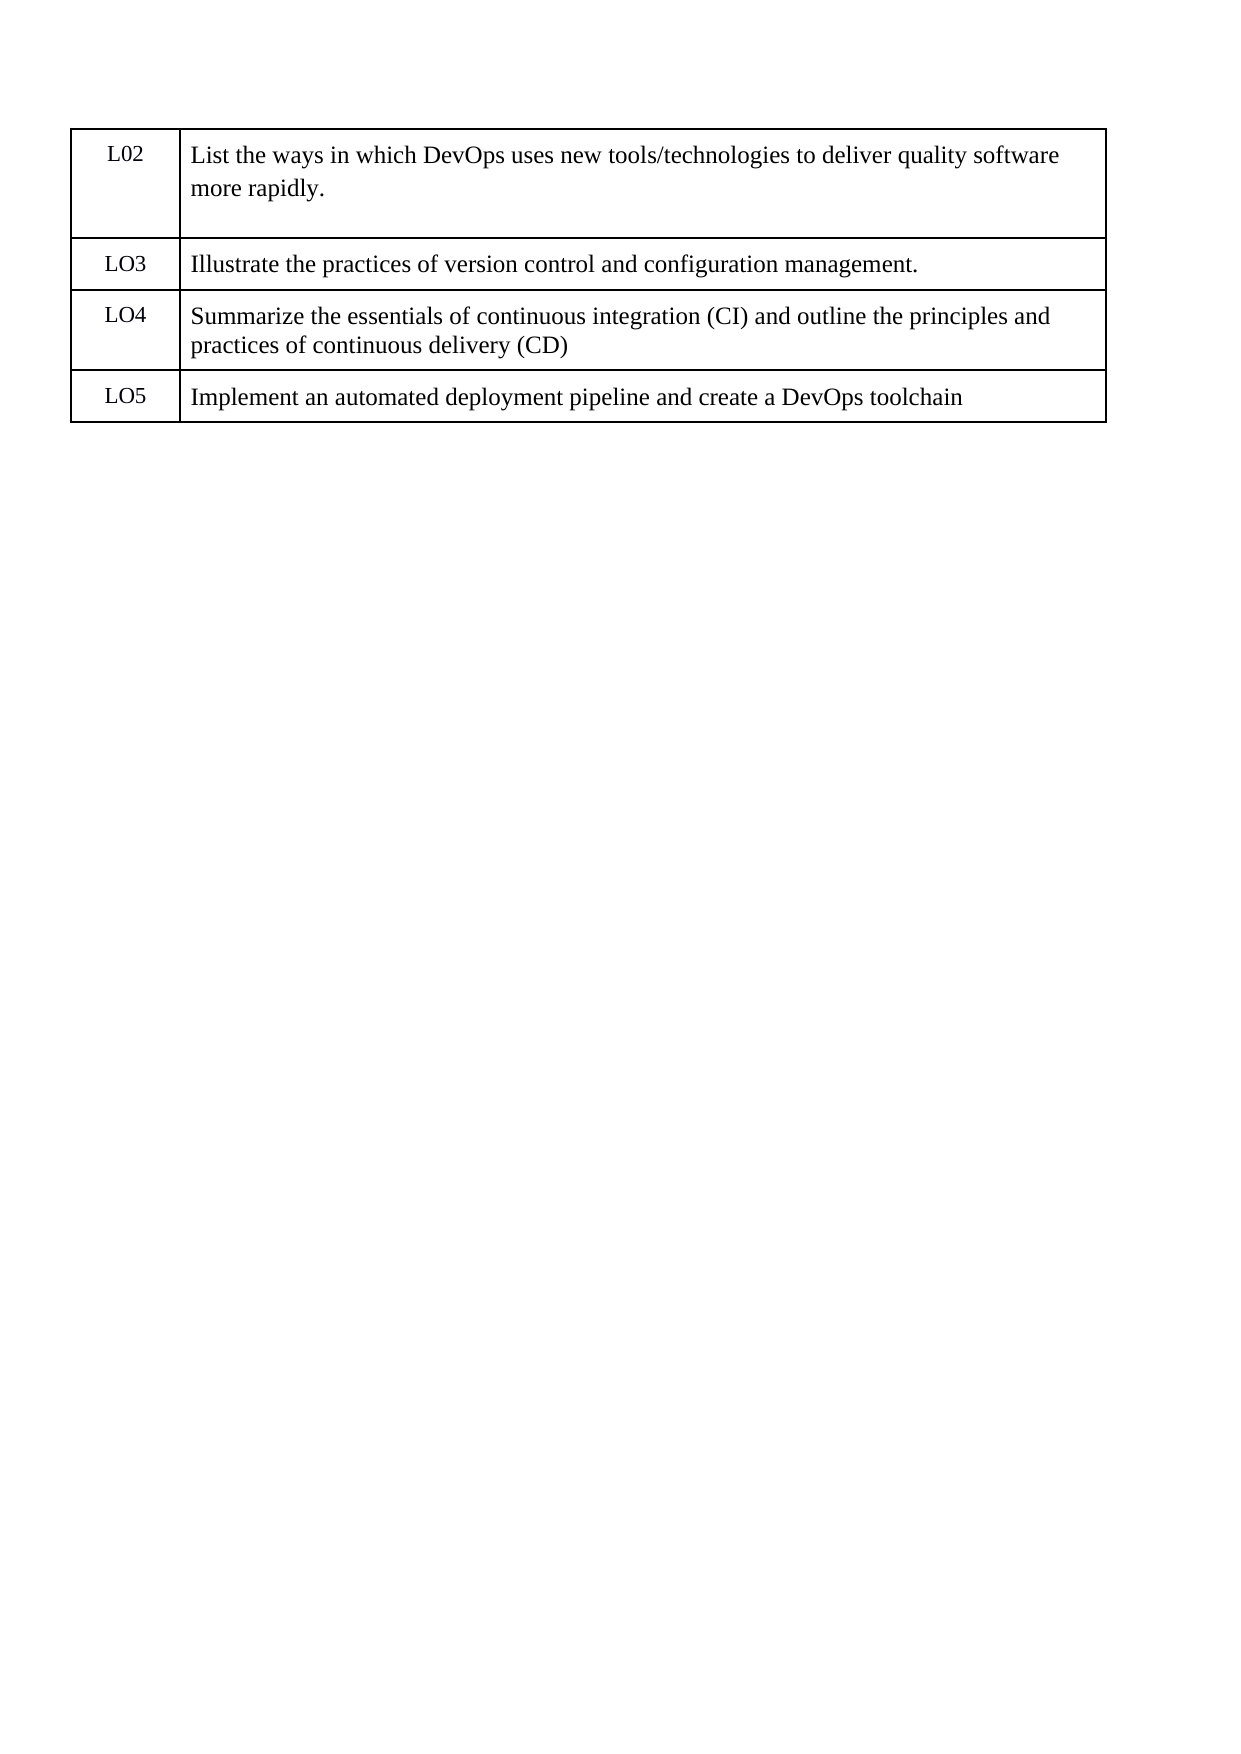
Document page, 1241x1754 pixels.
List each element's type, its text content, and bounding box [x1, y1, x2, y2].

table_cell Illustrate the practices of version control and configuration management. [181, 239, 1105, 289]
table_cell LO3 [72, 239, 179, 289]
table_cell L02 [72, 130, 179, 237]
table_cell LO5 [72, 371, 179, 421]
table_cell Implement an automated deployment pipeline and create a DevOps toolchain [181, 371, 1105, 421]
table_cell Summarize the essentials of continuous integration (CI) and outline the principles and practices of continuous delivery (CD) [181, 291, 1105, 369]
table_cell List the ways in which DevOps uses new tools/technologies to deliver quality software more rapidly. [181, 130, 1105, 237]
table_cell LO4 [72, 291, 179, 369]
